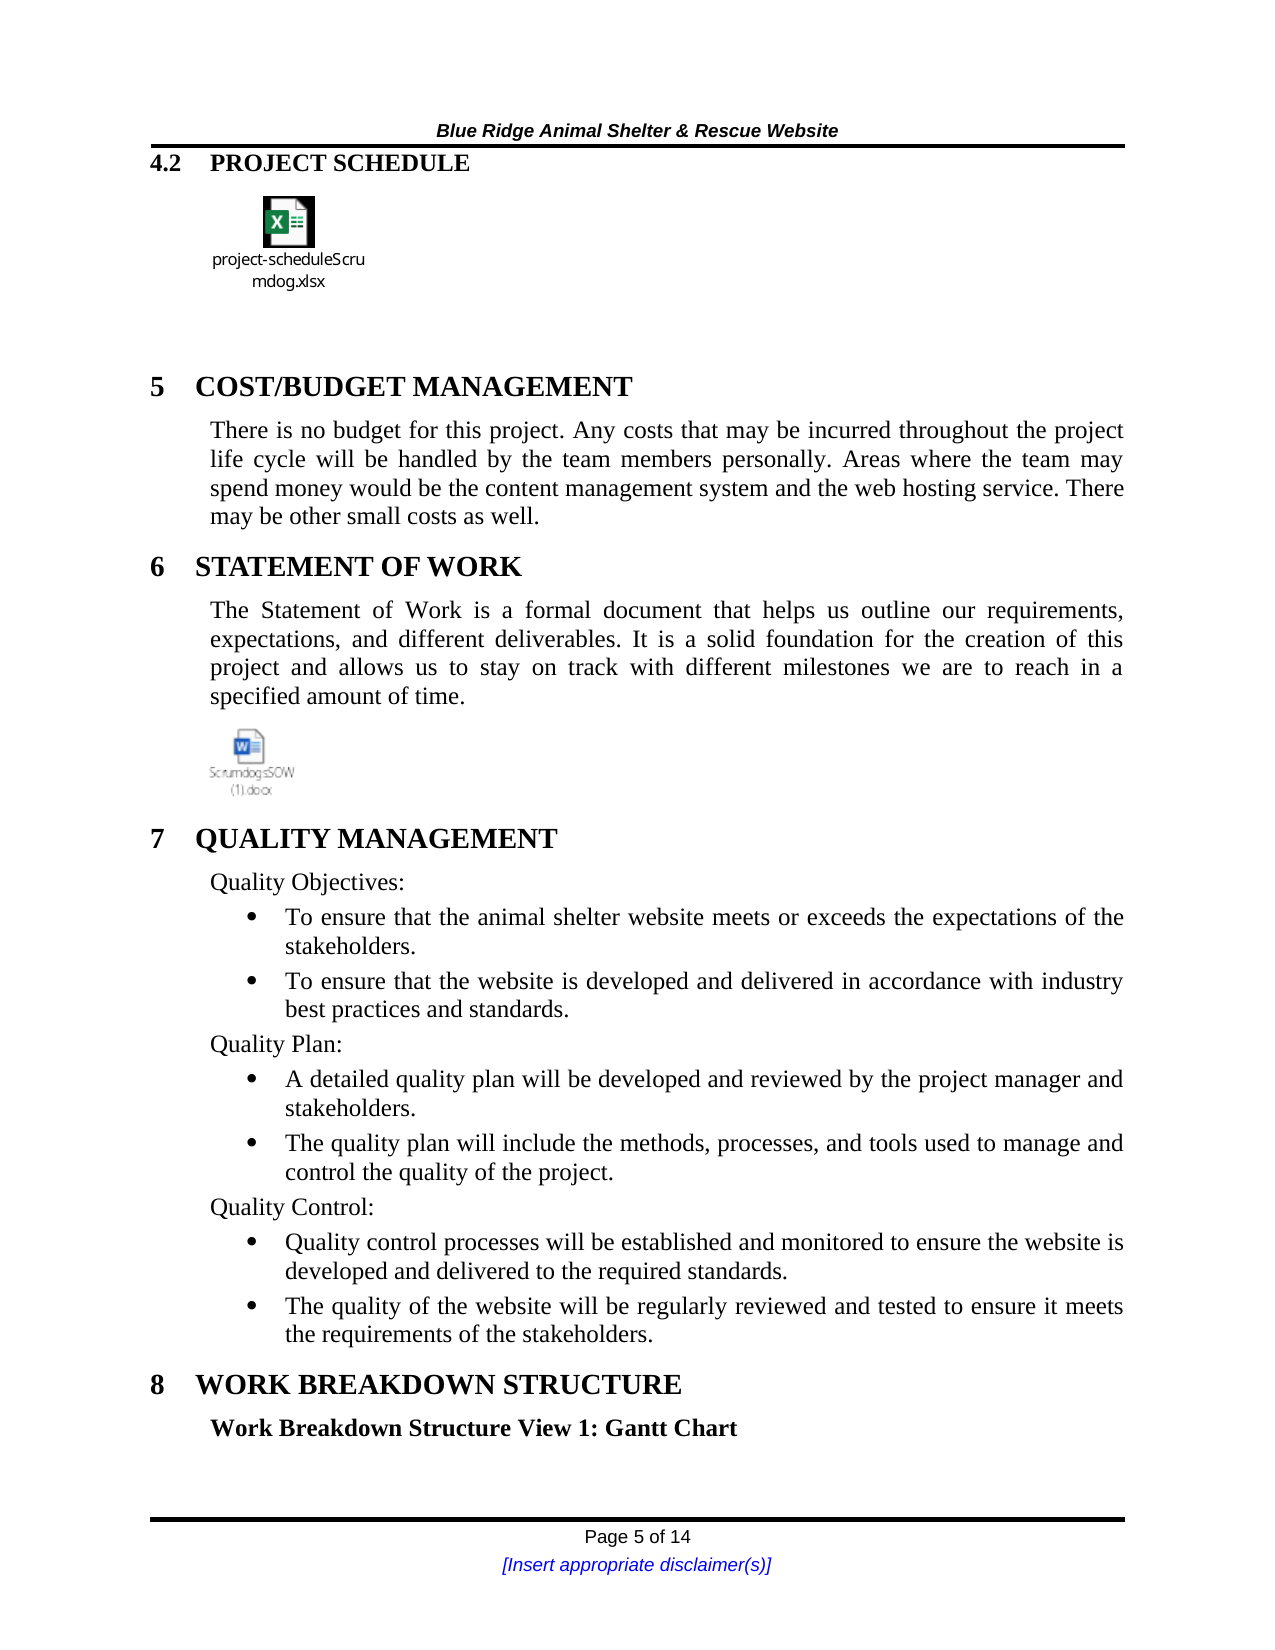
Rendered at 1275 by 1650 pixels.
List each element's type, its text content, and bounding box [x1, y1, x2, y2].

text There is no budget for this project. Any costs that may be incurred throughout the project life cycle will be handled by the team members personally. Areas where the team may spend money would be the content management system and the web hosting service. There may be other small costs as well. [210, 415, 1125, 530]
text Quality Plan: [210, 1029, 1125, 1058]
text Quality Objectives: [210, 867, 1125, 896]
list The quality of the website will be regularly reviewed and tested to ensure it meets the requirements of the stakeholders. [247, 1291, 1125, 1348]
subtitle Project Schedule [150, 148, 1125, 177]
list Quality control processes will be established and monitored to ensure the website is developed and delivered to the required standards. [247, 1227, 1125, 1284]
text Quality Control: [210, 1192, 1125, 1221]
subtitle Work Breakdown Structure [150, 1367, 1125, 1401]
list To ensure that the website is developed and delivered in accordance with industry best practices and standards. [247, 966, 1125, 1023]
subtitle Cost/Budget Management [150, 369, 1125, 403]
text The Statement of Work is a formal document that helps us outline our requirements, expectations, and different deliverables. It is a solid foundation for the creation of this project and allows us to stay on track with different milestones we are to reach in a specified amount of time. [210, 595, 1125, 710]
subtitle STATEMENT OF WORK [150, 549, 1125, 582]
subtitle Quality Management [150, 821, 1125, 854]
list To ensure that the animal shelter website meets or exceeds the expectations of the stakeholders. [247, 902, 1125, 959]
list The quality plan will include the methods, processes, and tools used to manage and control the quality of the project. [247, 1128, 1125, 1186]
text Work Breakdown Structure View 1: Gantt Chart [210, 1413, 1125, 1442]
list A detailed quality plan will be developed and reviewed by the project manager and stakeholders. [247, 1064, 1125, 1122]
